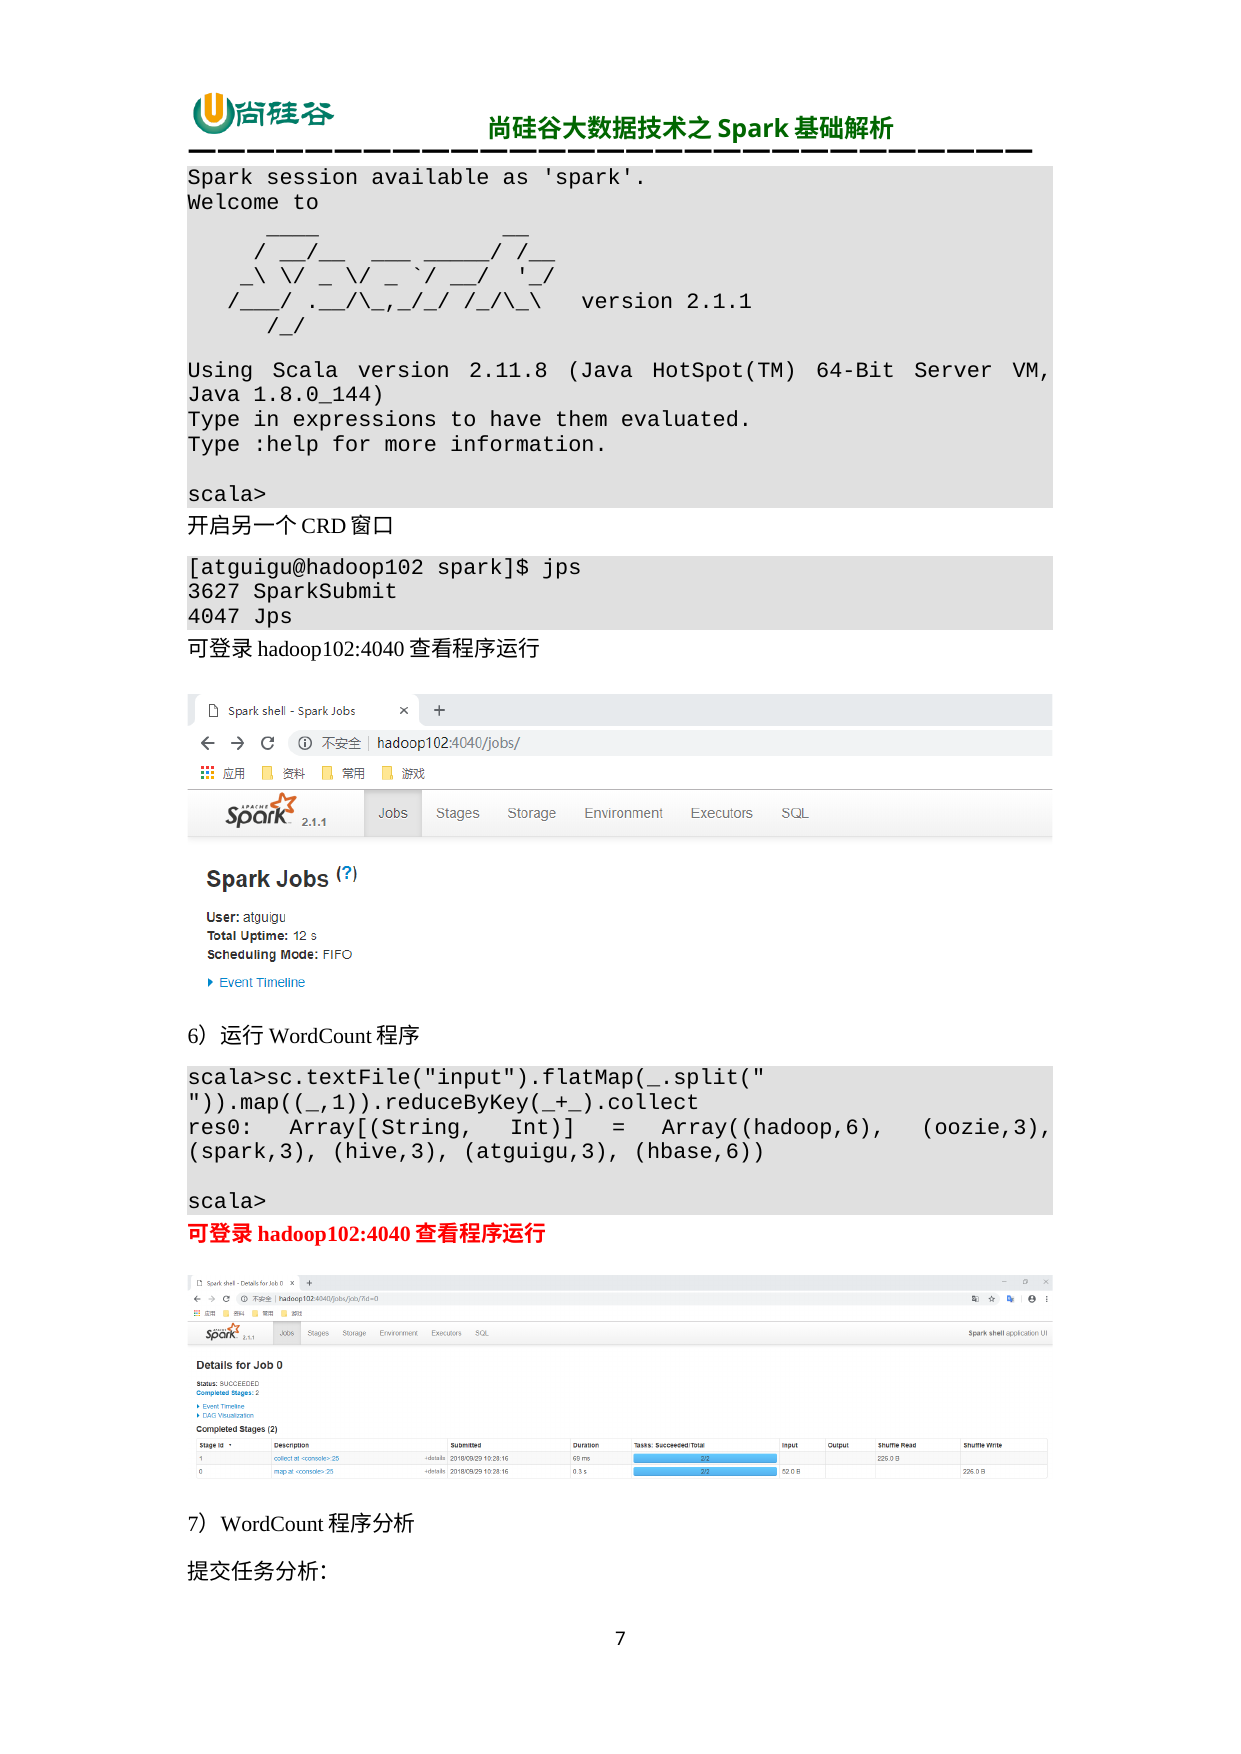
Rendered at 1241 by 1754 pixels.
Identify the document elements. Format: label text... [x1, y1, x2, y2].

text 可登录hadoop102:4040查看程序运行 [187, 630, 1053, 663]
text /___/ .__/\_,_/_/ /_/\_\ version 2.1.1 [187, 290, 1053, 315]
text 6）运行WordCount程序 [187, 1018, 1053, 1051]
text scala> [187, 1190, 1053, 1215]
picture [187, 1275, 1053, 1479]
text scala> [187, 483, 1053, 508]
text /_/ [187, 315, 1053, 340]
text _\ \/ _ \/ _ `/ __/ '_/ [187, 266, 1053, 290]
text 7）WordCount程序分析 [187, 1505, 1053, 1538]
text 3627 SparkSubmit [187, 581, 1053, 606]
text Type :help for more information. [187, 433, 1053, 458]
text scala>sc.textFile("input").flatMap(_.split(" ")).map((_,1)).reduceByKey(_+_).collect [187, 1066, 1053, 1116]
text Welcome to [187, 191, 1053, 216]
text Type in expressions to have them evaluated. [187, 408, 1053, 433]
text 4047 Jps [187, 606, 1053, 630]
text [atguigu@hadoop102 spark]$ jps [187, 556, 1053, 581]
text res0: Array[(String, Int)] = Array((hadoop,6), (oozie,3), (spark,3), (hive,3), (atguigu,3), (hbase,6)) [187, 1116, 1053, 1166]
text 提交任务分析： [187, 1554, 1053, 1586]
text Spark session available as 'spark'. [187, 166, 1053, 191]
text 开启另一个CRD窗口 [187, 508, 1053, 540]
text 可登录hadoop102:4040查看程序运行 [187, 1215, 1053, 1248]
text Using Scala version 2.11.8 (Java HotSpot(TM) 64-Bit Server VM, Java 1.8.0_144) [187, 359, 1053, 408]
text / __/__ ___ _____/ /__ [187, 241, 1053, 266]
text ____ __ [187, 216, 1053, 241]
picture [187, 694, 1053, 988]
picture [187, 88, 338, 138]
